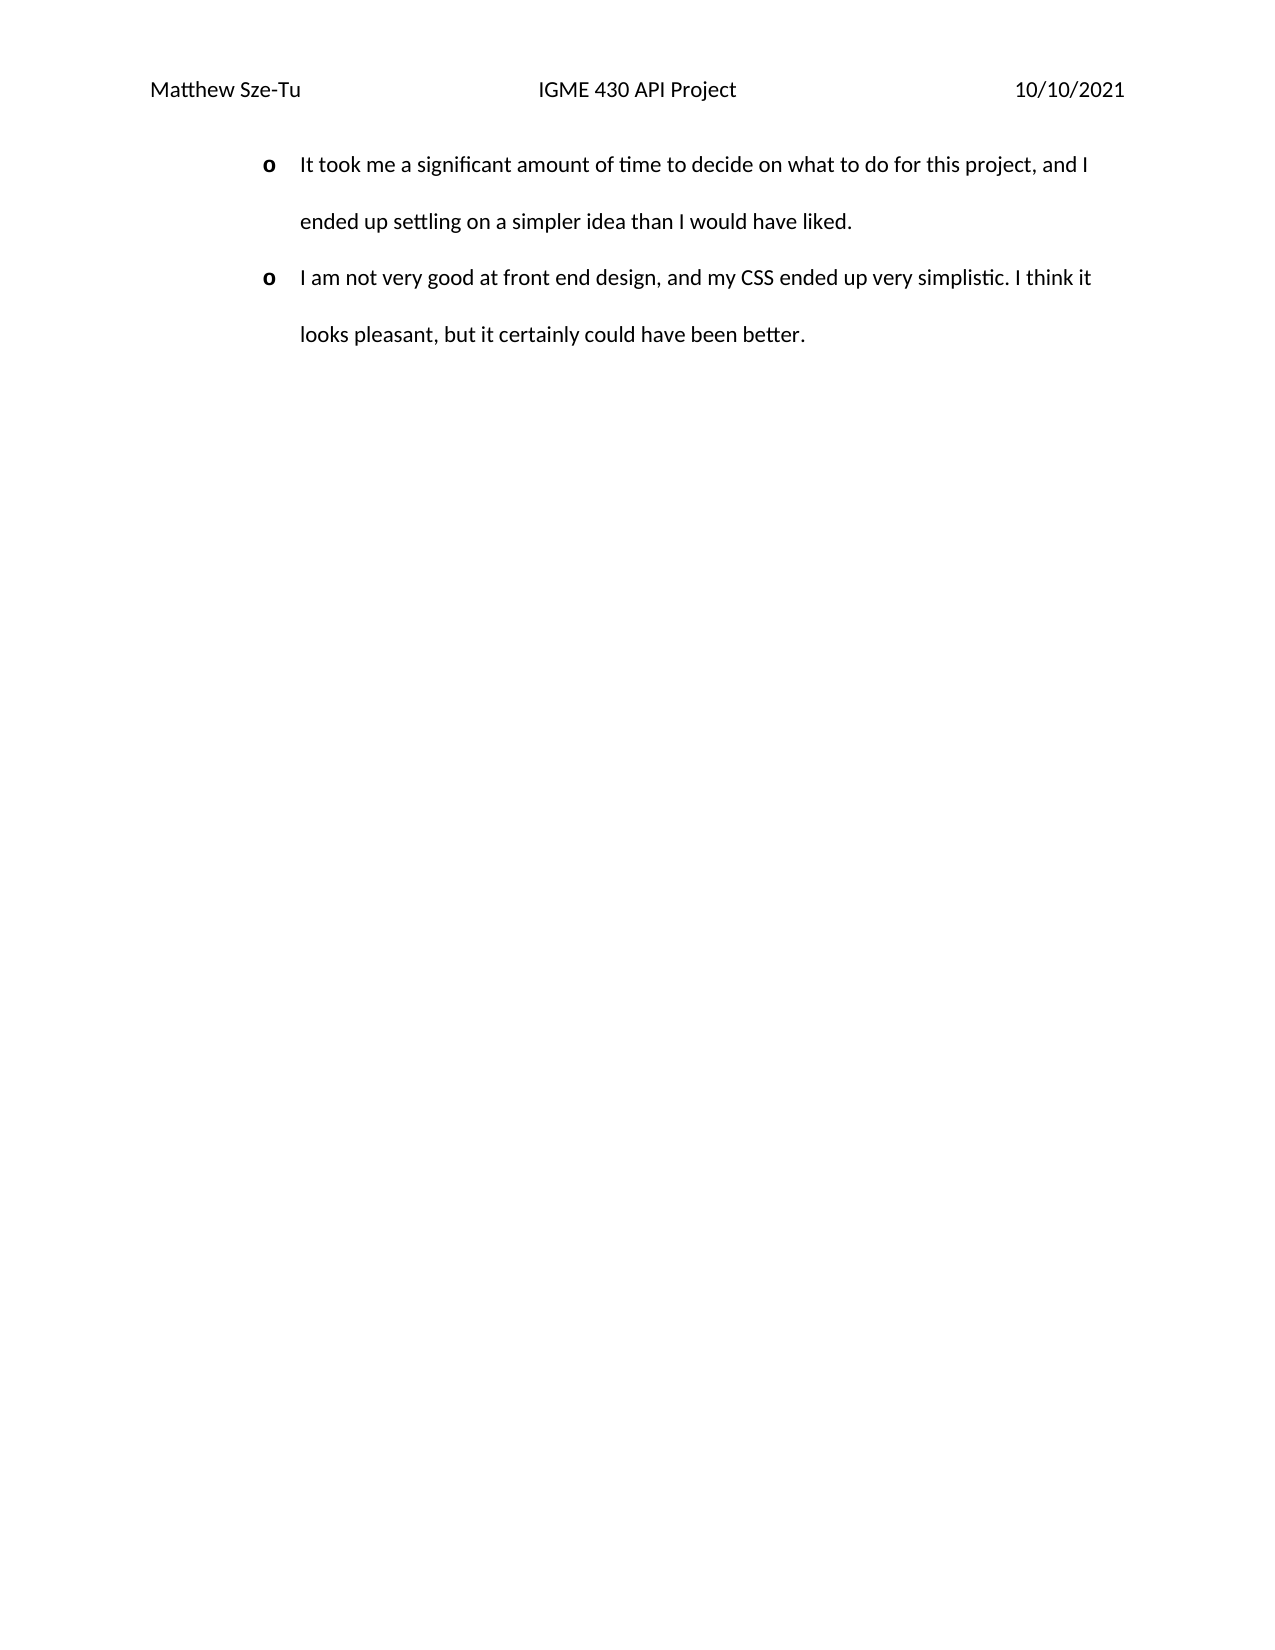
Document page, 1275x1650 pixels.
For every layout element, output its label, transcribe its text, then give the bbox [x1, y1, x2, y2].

list It took me a significant amount of time to decide on what to do for this project, and I ended up settling on a simpler idea than I would have liked. [262, 150, 1125, 235]
list I am not very good at front end design, and my CSS ended up very simplistic. I think it looks pleasant, but it certainly could have been better. [262, 263, 1125, 348]
